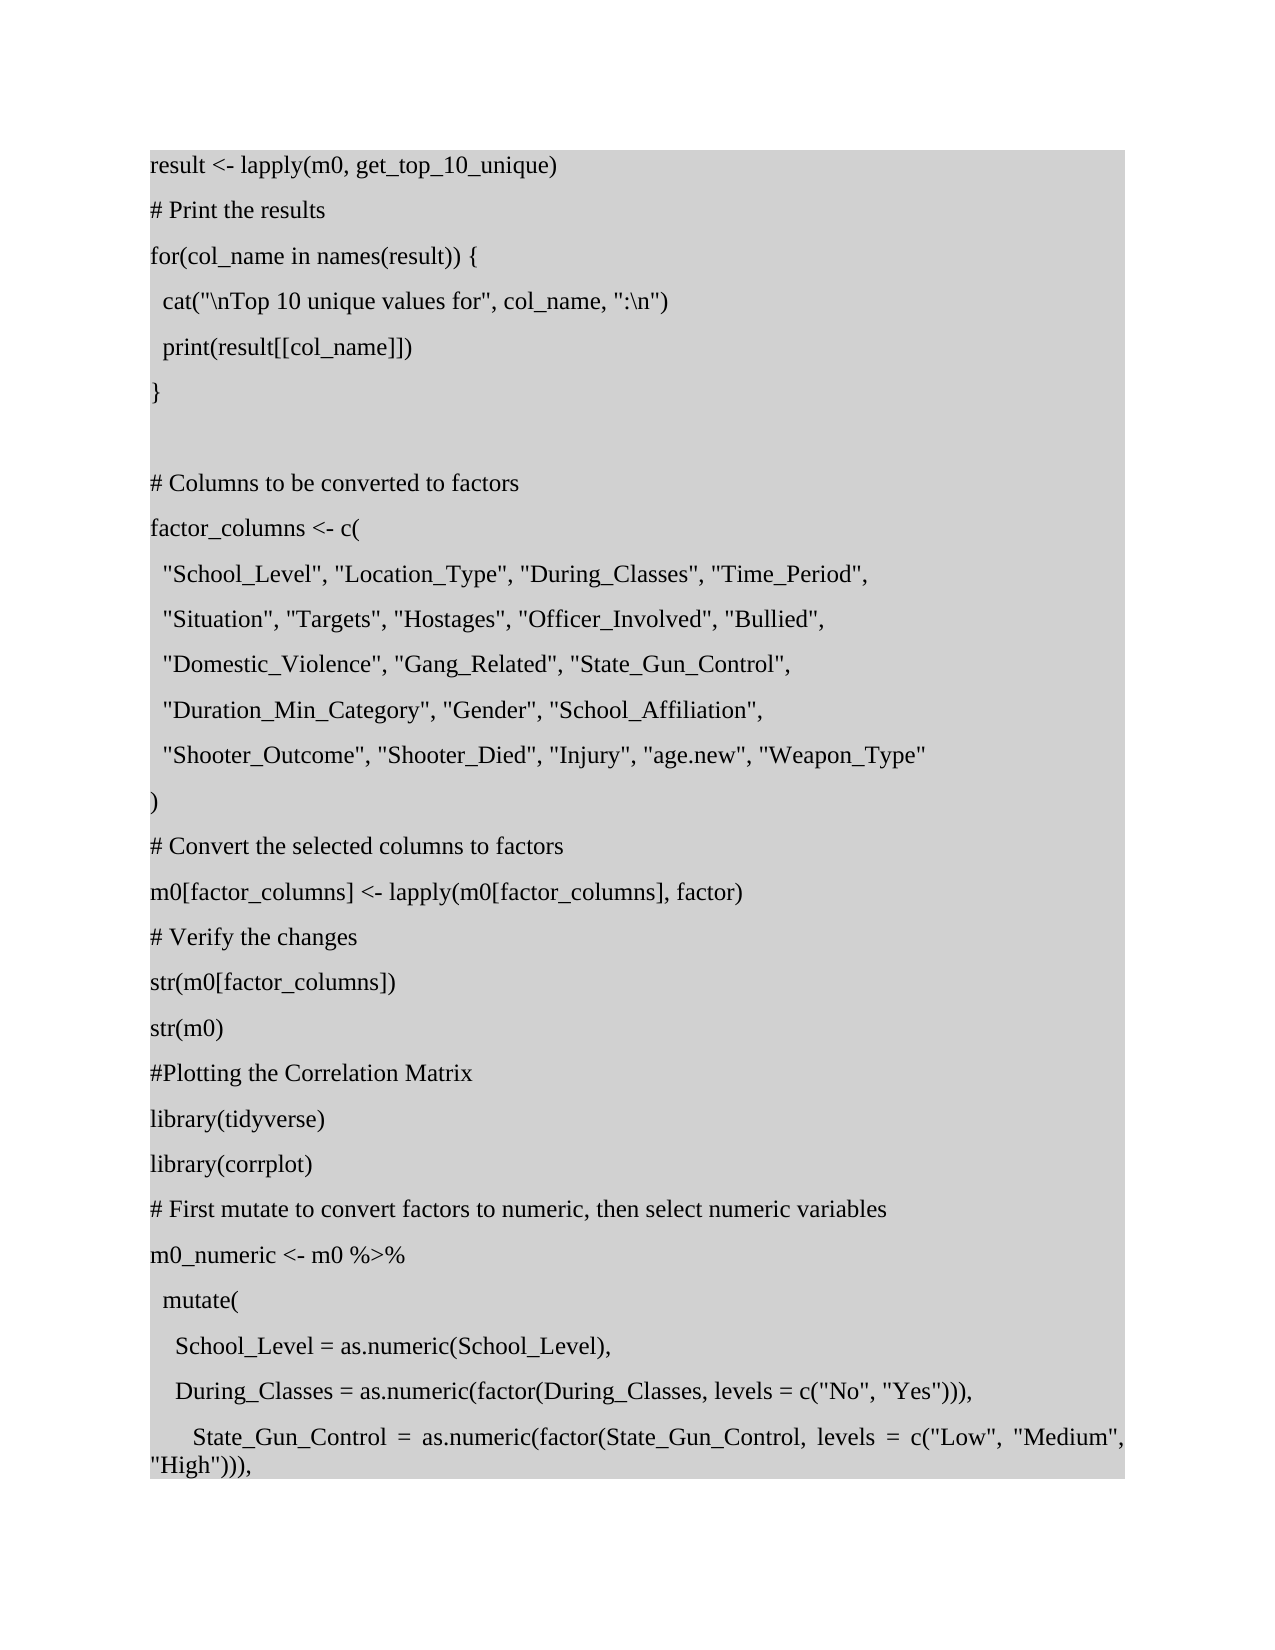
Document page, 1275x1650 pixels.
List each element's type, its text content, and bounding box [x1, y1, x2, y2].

text # Columns to be converted to factors [150, 468, 1125, 497]
text State_Gun_Control = as.numeric(factor(State_Gun_Control, levels = c("Low", "Medium", "High"))), [150, 1422, 1125, 1479]
text # Print the results [150, 195, 1125, 224]
text result <- lapply(m0, get_top_10_unique) [150, 150, 1125, 179]
text "Domestic_Violence", "Gang_Related", "State_Gun_Control", [150, 649, 1125, 678]
text # First mutate to convert factors to numeric, then select numeric variables [150, 1194, 1125, 1223]
text cat("\nTop 10 unique values for", col_name, ":\n") [150, 286, 1125, 315]
text m0[factor_columns] <- lapply(m0[factor_columns], factor) [150, 877, 1125, 905]
text for(col_name in names(result)) { [150, 241, 1125, 269]
text m0_numeric <- m0 %>% [150, 1240, 1125, 1269]
text #Plotting the Correlation Matrix [150, 1058, 1125, 1087]
text library(tidyverse) [150, 1104, 1125, 1132]
text # Convert the selected columns to factors [150, 831, 1125, 860]
text School_Level = as.numeric(School_Level), [150, 1331, 1125, 1359]
text str(m0[factor_columns]) [150, 967, 1125, 996]
text During_Classes = as.numeric(factor(During_Classes, levels = c("No", "Yes"))), [150, 1376, 1125, 1405]
text } [150, 377, 1125, 406]
text "School_Level", "Location_Type", "During_Classes", "Time_Period", [150, 559, 1125, 587]
text print(result[[col_name]]) [150, 332, 1125, 360]
text mutate( [150, 1285, 1125, 1314]
text "Duration_Min_Category", "Gender", "School_Affiliation", [150, 695, 1125, 724]
text "Situation", "Targets", "Hostages", "Officer_Involved", "Bullied", [150, 604, 1125, 633]
text # Verify the changes [150, 922, 1125, 951]
text factor_columns <- c( [150, 513, 1125, 542]
text str(m0) [150, 1013, 1125, 1042]
text "Shooter_Outcome", "Shooter_Died", "Injury", "age.new", "Weapon_Type" [150, 740, 1125, 769]
text ) [150, 786, 1125, 814]
text library(corrplot) [150, 1149, 1125, 1178]
